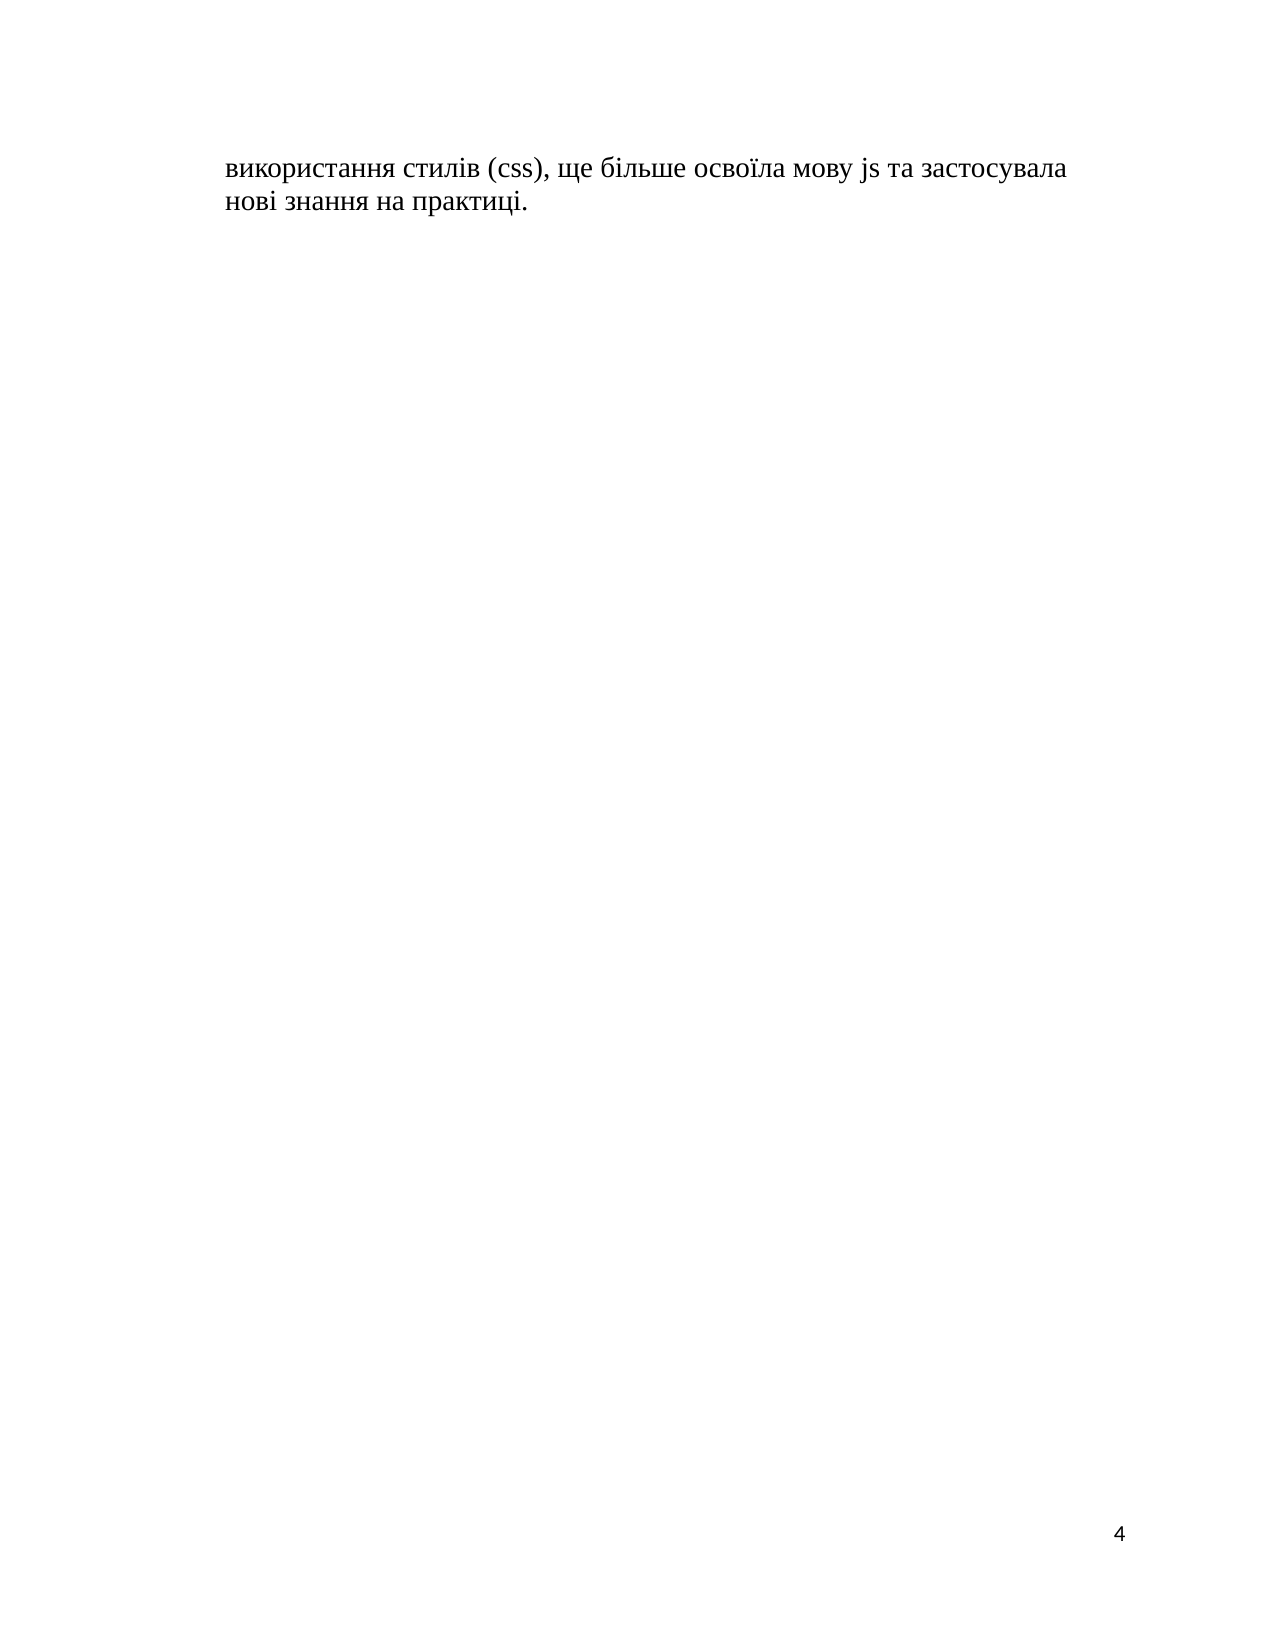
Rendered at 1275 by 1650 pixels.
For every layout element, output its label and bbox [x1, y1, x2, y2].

list [225, 150, 1125, 217]
